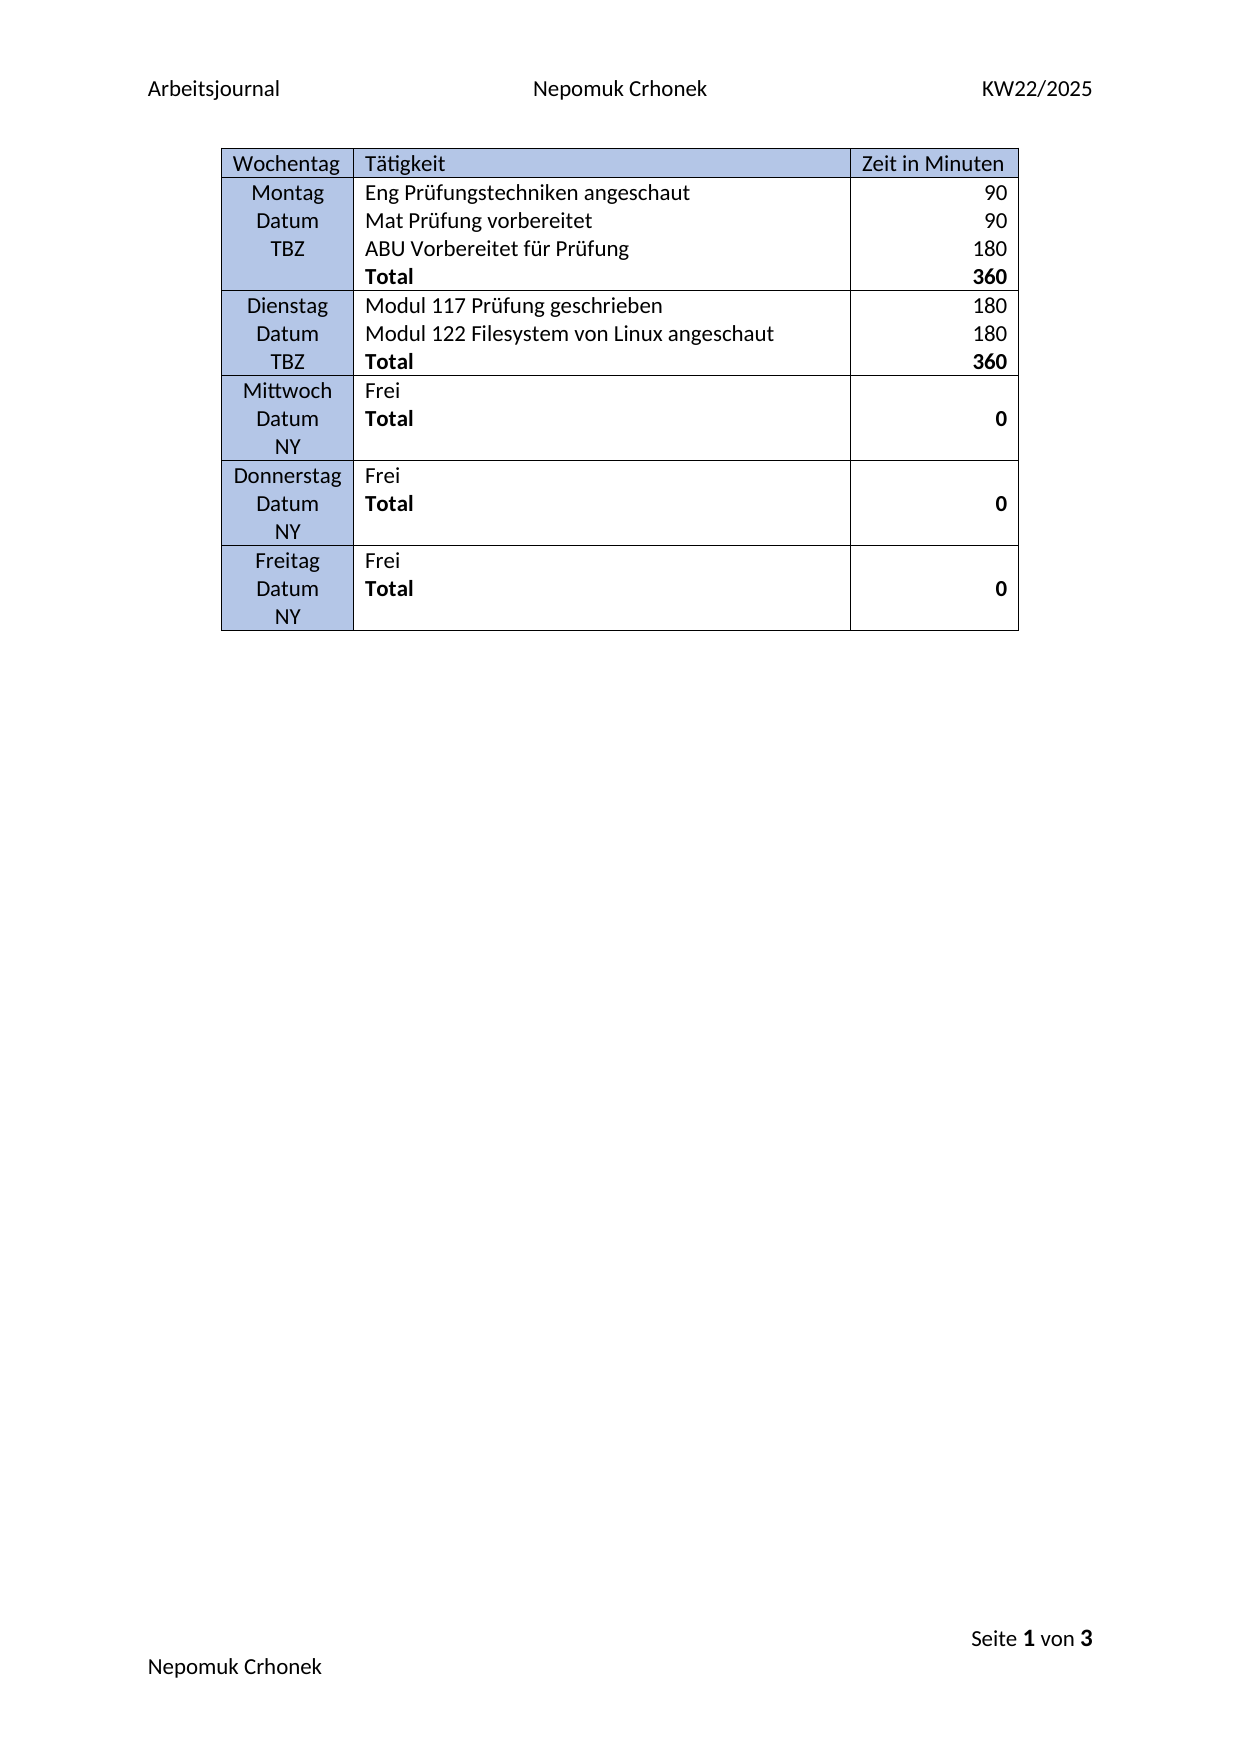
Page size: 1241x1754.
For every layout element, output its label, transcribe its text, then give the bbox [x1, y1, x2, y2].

table_cell Modul 117 Prüfung geschrieben Modul 122 Filesystem von Linux angeschaut Total [354, 291, 850, 375]
table_header Tätigkeit [354, 149, 850, 177]
table_cell Frei Total [354, 546, 850, 630]
table_cell 0 [851, 376, 1018, 460]
table_cell 180 180 360 [851, 291, 1018, 375]
table_cell Dienstag Datum TBZ [222, 291, 353, 375]
table_cell Mittwoch Datum NY [222, 376, 353, 460]
table_cell Frei Total [354, 376, 850, 460]
table_cell Frei Total [354, 461, 850, 545]
table_cell Montag Datum TBZ [222, 178, 353, 290]
table_cell Freitag Datum NY [222, 546, 353, 630]
table_cell Eng Prüfungstechniken angeschaut Mat Prüfung vorbereitet ABU Vorbereitet für Prüfung Total [354, 178, 850, 290]
table_cell Donnerstag Datum NY [222, 461, 353, 545]
table_header Zeit in Minuten [851, 149, 1018, 177]
table_header Wochentag [222, 149, 353, 177]
table_cell 0 [851, 461, 1018, 545]
table_cell 0 [851, 546, 1018, 630]
table_cell 90 90 180 360 [851, 178, 1018, 290]
